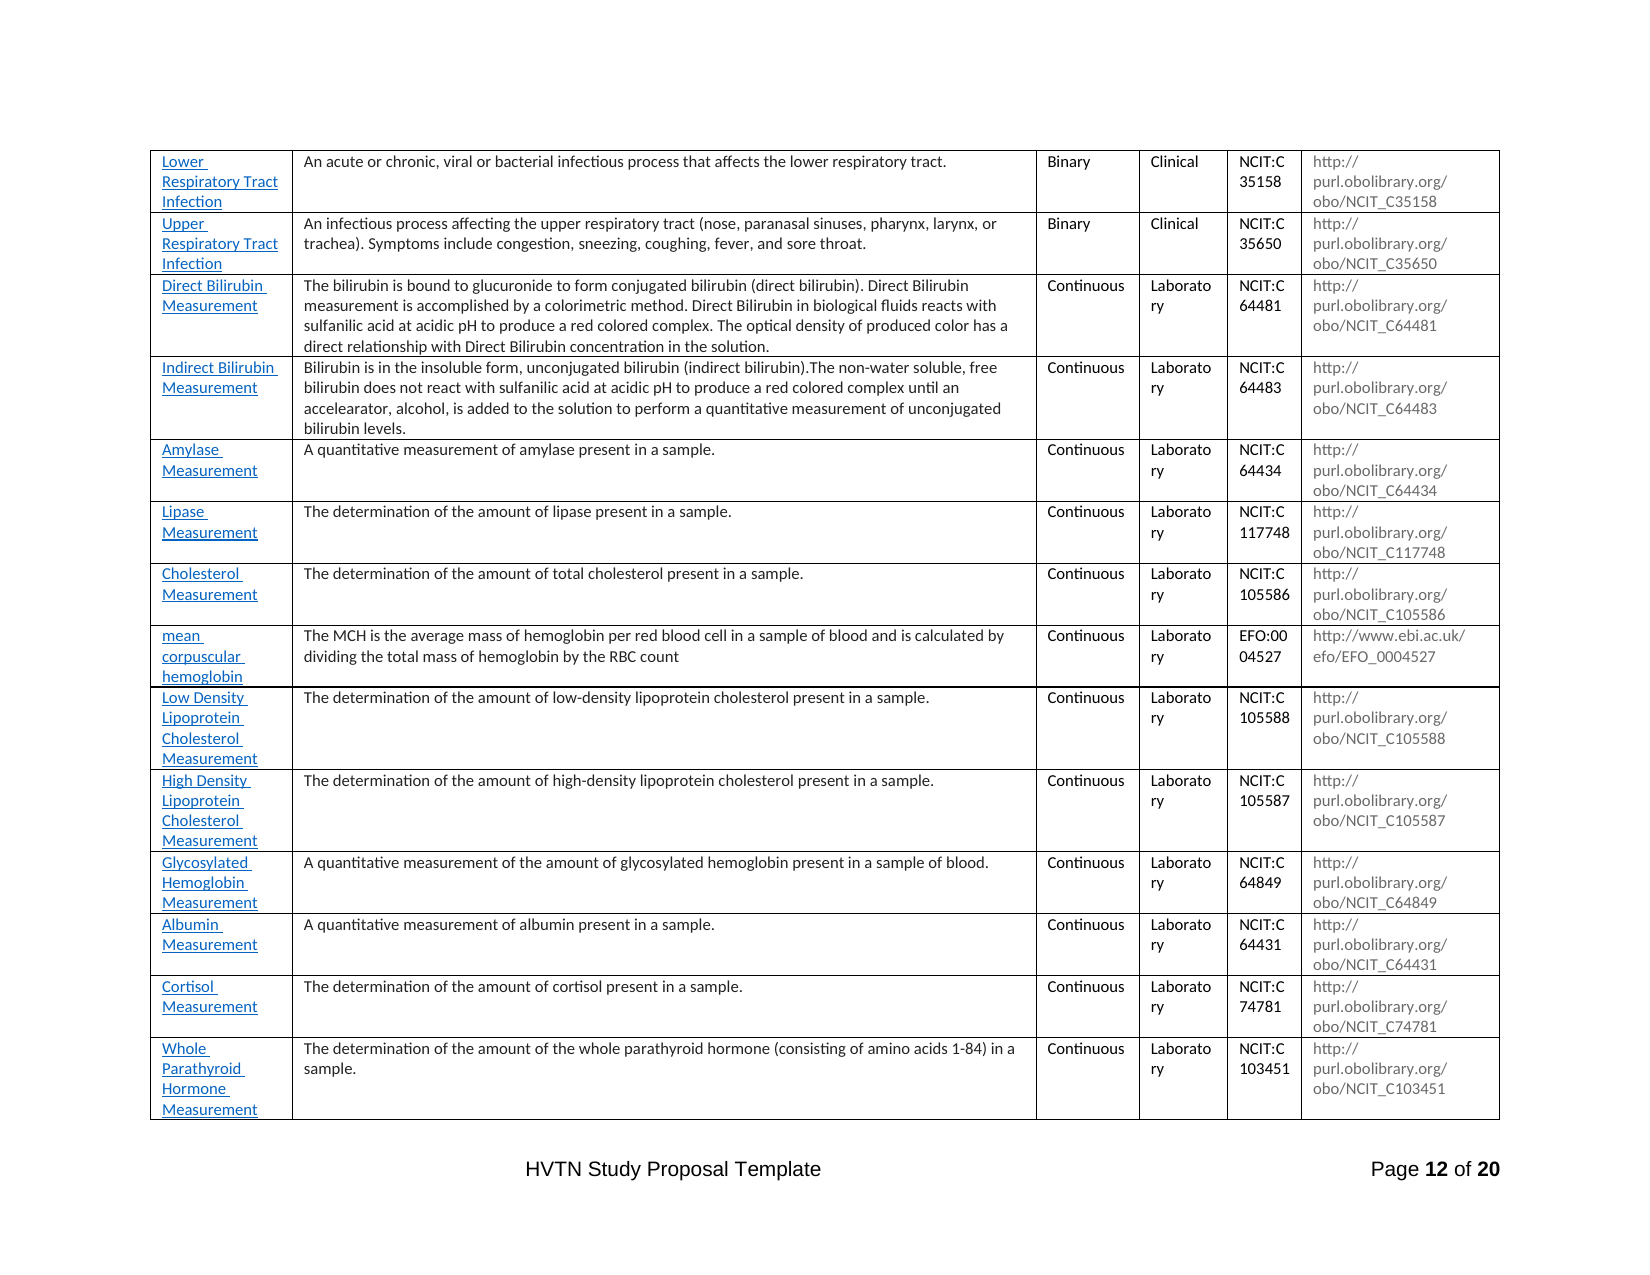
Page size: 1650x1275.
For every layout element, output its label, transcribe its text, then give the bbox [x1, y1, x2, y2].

table_cell NCIT:C103451 [1228, 1038, 1301, 1119]
table_cell Laboratory [1140, 357, 1227, 438]
table_cell High Density Lipoprotein Cholesterol Measurement [151, 770, 292, 851]
table_cell NCIT:C64849 [1228, 852, 1301, 913]
table_cell Continuous [1037, 440, 1139, 501]
table_cell The determination of the amount of lipase present in a sample. [293, 502, 1036, 562]
table_cell Continuous [1037, 1038, 1139, 1119]
table_cell NCIT:C64431 [1228, 914, 1301, 975]
table_cell http://purl.obolibrary.org/obo/NCIT_C105586 [1302, 564, 1499, 624]
table_cell http://purl.obolibrary.org/obo/NCIT_C117748 [1302, 502, 1499, 562]
table_cell An infectious process affecting the upper respiratory tract (nose, paranasal sinuses, pharynx, larynx, or trachea). Symptoms include congestion, sneezing, coughing, fever, and sore throat. [293, 213, 1036, 274]
table_cell Whole Parathyroid Hormone Measurement [151, 1038, 292, 1119]
table_cell The determination of the amount of the whole parathyroid hormone (consisting of amino acids 1-84) in a sample. [293, 1038, 1036, 1119]
table_cell The determination of the amount of low-density lipoprotein cholesterol present in a sample. [293, 688, 1036, 769]
table_cell Continuous [1037, 770, 1139, 851]
table_cell Laboratory [1140, 976, 1227, 1037]
table_cell Laboratory [1140, 914, 1227, 975]
table_cell Laboratory [1140, 502, 1227, 562]
table_cell http://www.ebi.ac.uk/efo/EFO_0004527 [1302, 626, 1499, 686]
table_cell Continuous [1037, 852, 1139, 913]
table_cell http://purl.obolibrary.org/obo/NCIT_C64481 [1302, 275, 1499, 356]
table_cell http://purl.obolibrary.org/obo/NCIT_C103451 [1302, 1038, 1499, 1119]
table_cell http://purl.obolibrary.org/obo/NCIT_C105588 [1302, 688, 1499, 769]
table_cell Laboratory [1140, 1038, 1227, 1119]
table_cell NCIT:C35158 [1228, 151, 1301, 212]
table_cell Laboratory [1140, 275, 1227, 356]
table_cell Glycosylated Hemoglobin Measurement [151, 852, 292, 913]
table_cell The determination of the amount of cortisol present in a sample. [293, 976, 1036, 1037]
table_cell Continuous [1037, 688, 1139, 769]
table_cell EFO:0004527 [1228, 626, 1301, 686]
table_cell The determination of the amount of high-density lipoprotein cholesterol present in a sample. [293, 770, 1036, 851]
table_cell The bilirubin is bound to glucuronide to form conjugated bilirubin (direct bilirubin). Direct Bilirubin measurement is accomplished by a colorimetric method. Direct Bilirubin in biological fluids reacts with sulfanilic acid at acidic pH to produce a red colored complex. The optical density of produced color has a direct relationship with Direct Bilirubin concentration in the solution. [293, 275, 1036, 356]
table_cell NCIT:C74781 [1228, 976, 1301, 1037]
table_cell http://purl.obolibrary.org/obo/NCIT_C64483 [1302, 357, 1499, 438]
table_cell mean corpuscular hemoglobin [151, 626, 292, 686]
table_cell Clinical [1140, 151, 1227, 212]
table_cell Lipase Measurement [151, 502, 292, 562]
table_cell Continuous [1037, 626, 1139, 686]
table_cell Binary [1037, 213, 1139, 274]
table_cell Bilirubin is in the insoluble form, unconjugated bilirubin (indirect bilirubin).The non-water soluble, free bilirubin does not react with sulfanilic acid at acidic pH to produce a red colored complex until an accelearator, alcohol, is added to the solution to perform a quantitative measurement of unconjugated bilirubin levels. [293, 357, 1036, 438]
table_cell Amylase Measurement [151, 440, 292, 501]
table_cell NCIT:C35650 [1228, 213, 1301, 274]
table_cell A quantitative measurement of albumin present in a sample. [293, 914, 1036, 975]
table_cell A quantitative measurement of amylase present in a sample. [293, 440, 1036, 501]
table_cell NCIT:C105586 [1228, 564, 1301, 624]
table_cell Laboratory [1140, 852, 1227, 913]
table_cell http://purl.obolibrary.org/obo/NCIT_C35650 [1302, 213, 1499, 274]
table_cell Continuous [1037, 357, 1139, 438]
table_cell Clinical [1140, 213, 1227, 274]
table_cell Continuous [1037, 275, 1139, 356]
table_cell Albumin Measurement [151, 914, 292, 975]
table_cell Continuous [1037, 502, 1139, 562]
table_cell The determination of the amount of total cholesterol present in a sample. [293, 564, 1036, 624]
table_cell A quantitative measurement of the amount of glycosylated hemoglobin present in a sample of blood. [293, 852, 1036, 913]
table_cell Binary [1037, 151, 1139, 212]
table_cell Indirect Bilirubin Measurement [151, 357, 292, 438]
table_cell http://purl.obolibrary.org/obo/NCIT_C64431 [1302, 914, 1499, 975]
table_cell NCIT:C117748 [1228, 502, 1301, 562]
table_cell Direct Bilirubin Measurement [151, 275, 292, 356]
table_cell NCIT:C105587 [1228, 770, 1301, 851]
table_cell http://purl.obolibrary.org/obo/NCIT_C105587 [1302, 770, 1499, 851]
table_cell Continuous [1037, 976, 1139, 1037]
table_cell Upper Respiratory Tract Infection [151, 213, 292, 274]
table_cell NCIT:C105588 [1228, 688, 1301, 769]
table_cell Laboratory [1140, 770, 1227, 851]
table_cell Low Density Lipoprotein Cholesterol Measurement [151, 688, 292, 769]
table_cell Laboratory [1140, 440, 1227, 501]
table_cell http://purl.obolibrary.org/obo/NCIT_C35158 [1302, 151, 1499, 212]
table_cell Continuous [1037, 564, 1139, 624]
table_cell An acute or chronic, viral or bacterial infectious process that affects the lower respiratory tract. [293, 151, 1036, 212]
table_cell http://purl.obolibrary.org/obo/NCIT_C64434 [1302, 440, 1499, 501]
table_cell Lower Respiratory Tract Infection [151, 151, 292, 212]
table_cell NCIT:C64481 [1228, 275, 1301, 356]
table_cell NCIT:C64434 [1228, 440, 1301, 501]
table_cell Laboratory [1140, 626, 1227, 686]
table_cell Cortisol Measurement [151, 976, 292, 1037]
table_cell The MCH is the average mass of hemoglobin per red blood cell in a sample of blood and is calculated by dividing the total mass of hemoglobin by the RBC count [293, 626, 1036, 686]
table_cell Laboratory [1140, 688, 1227, 769]
table_cell Laboratory [1140, 564, 1227, 624]
table_cell Continuous [1037, 914, 1139, 975]
table_cell http://purl.obolibrary.org/obo/NCIT_C74781 [1302, 976, 1499, 1037]
table_cell NCIT:C64483 [1228, 357, 1301, 438]
table_cell http://purl.obolibrary.org/obo/NCIT_C64849 [1302, 852, 1499, 913]
table_cell Cholesterol Measurement [151, 564, 292, 624]
